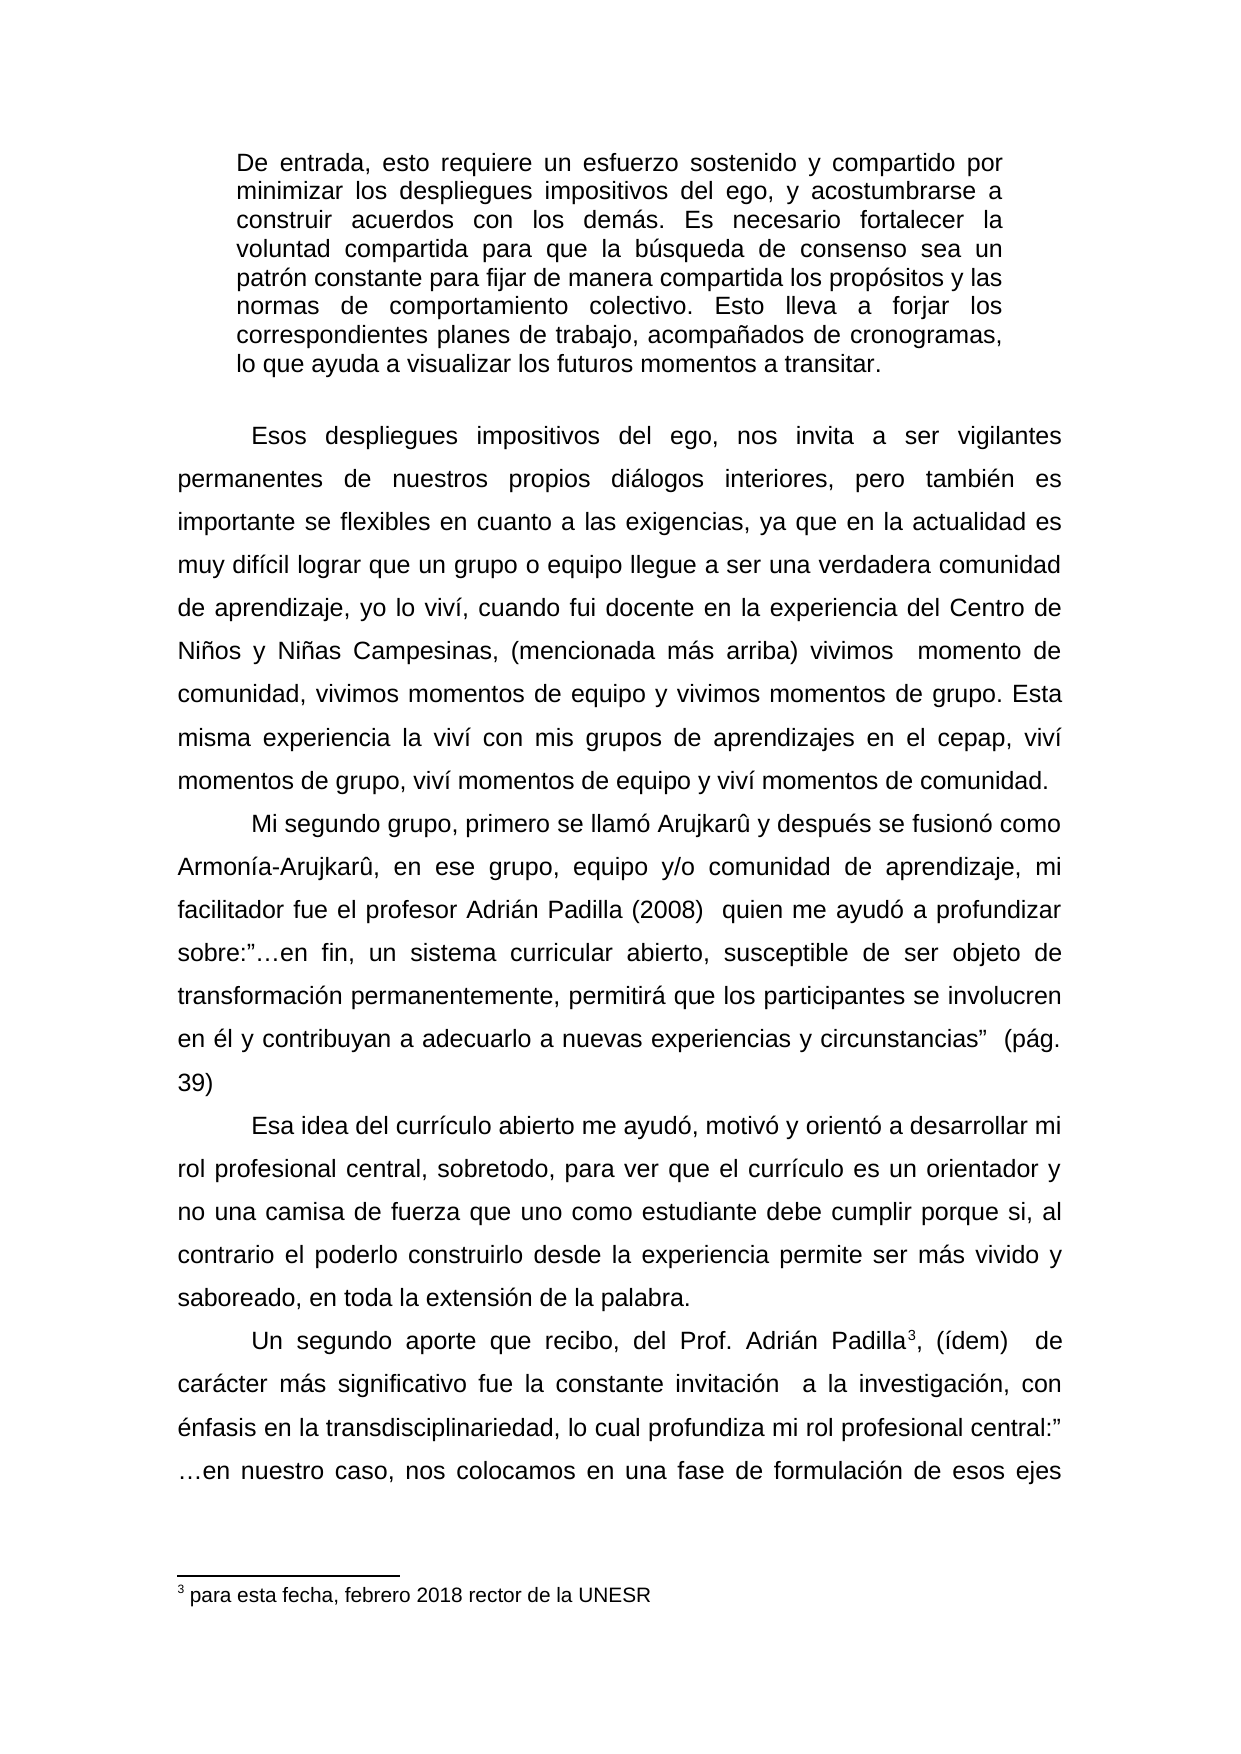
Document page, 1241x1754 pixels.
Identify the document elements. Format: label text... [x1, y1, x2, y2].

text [177, 1326, 1063, 1484]
text Mi segundo grupo, primero se llamó Arujkarû y después se fusionó como Armonía-Arujkarû, en ese grupo, equipo y/o comunidad de aprendizaje, mi facilitador fue el profesor Adrián Padilla (2008) quien me ayudó a profundizar sobre:”…en fin, un sistema curricular abierto, susceptible de ser objeto de transformación permanentemente, permitirá que los participantes se involucren en él y contribuyan a adecuarlo a nuevas experiencias y circunstancias” (pág. 39) [177, 809, 1063, 1096]
text Esa idea del currículo abierto me ayudó, motivó y orientó a desarrollar mi rol profesional central, sobretodo, para ver que el currículo es un orientador y no una camisa de fuerza que uno como estudiante debe cumplir porque si, al contrario el poderlo construirlo desde la experiencia permite ser más vivido y saboreado, en toda la extensión de la palabra. [177, 1111, 1063, 1312]
text De entrada, esto requiere un esfuerzo sostenido y compartido por minimizar los despliegues impositivos del ego, y acostumbrarse a construir acuerdos con los demás. Es necesario fortalecer la voluntad compartida para que la búsqueda de consenso sea un patrón constante para fijar de manera compartida los propósitos y las normas de comportamiento colectivo. Esto lleva a forjar los correspondientes planes de trabajo, acompañados de cronogramas, lo que ayuda a visualizar los futuros momentos a transitar. [236, 148, 1004, 378]
text Esos despliegues impositivos del ego, nos invita a ser vigilantes permanentes de nuestros propios diálogos interiores, pero también es importante se flexibles en cuanto a las exigencias, ya que en la actualidad es muy difícil lograr que un grupo o equipo llegue a ser una verdadera comunidad de aprendizaje, yo lo viví, cuando fui docente en la experiencia del Centro de Niños y Niñas Campesinas, (mencionada más arriba) vivimos momento de comunidad, vivimos momentos de equipo y vivimos momentos de grupo. Esta misma experiencia la viví con mis grupos de aprendizajes en el cepap, viví momentos de grupo, viví momentos de equipo y viví momentos de comunidad. [177, 421, 1063, 794]
